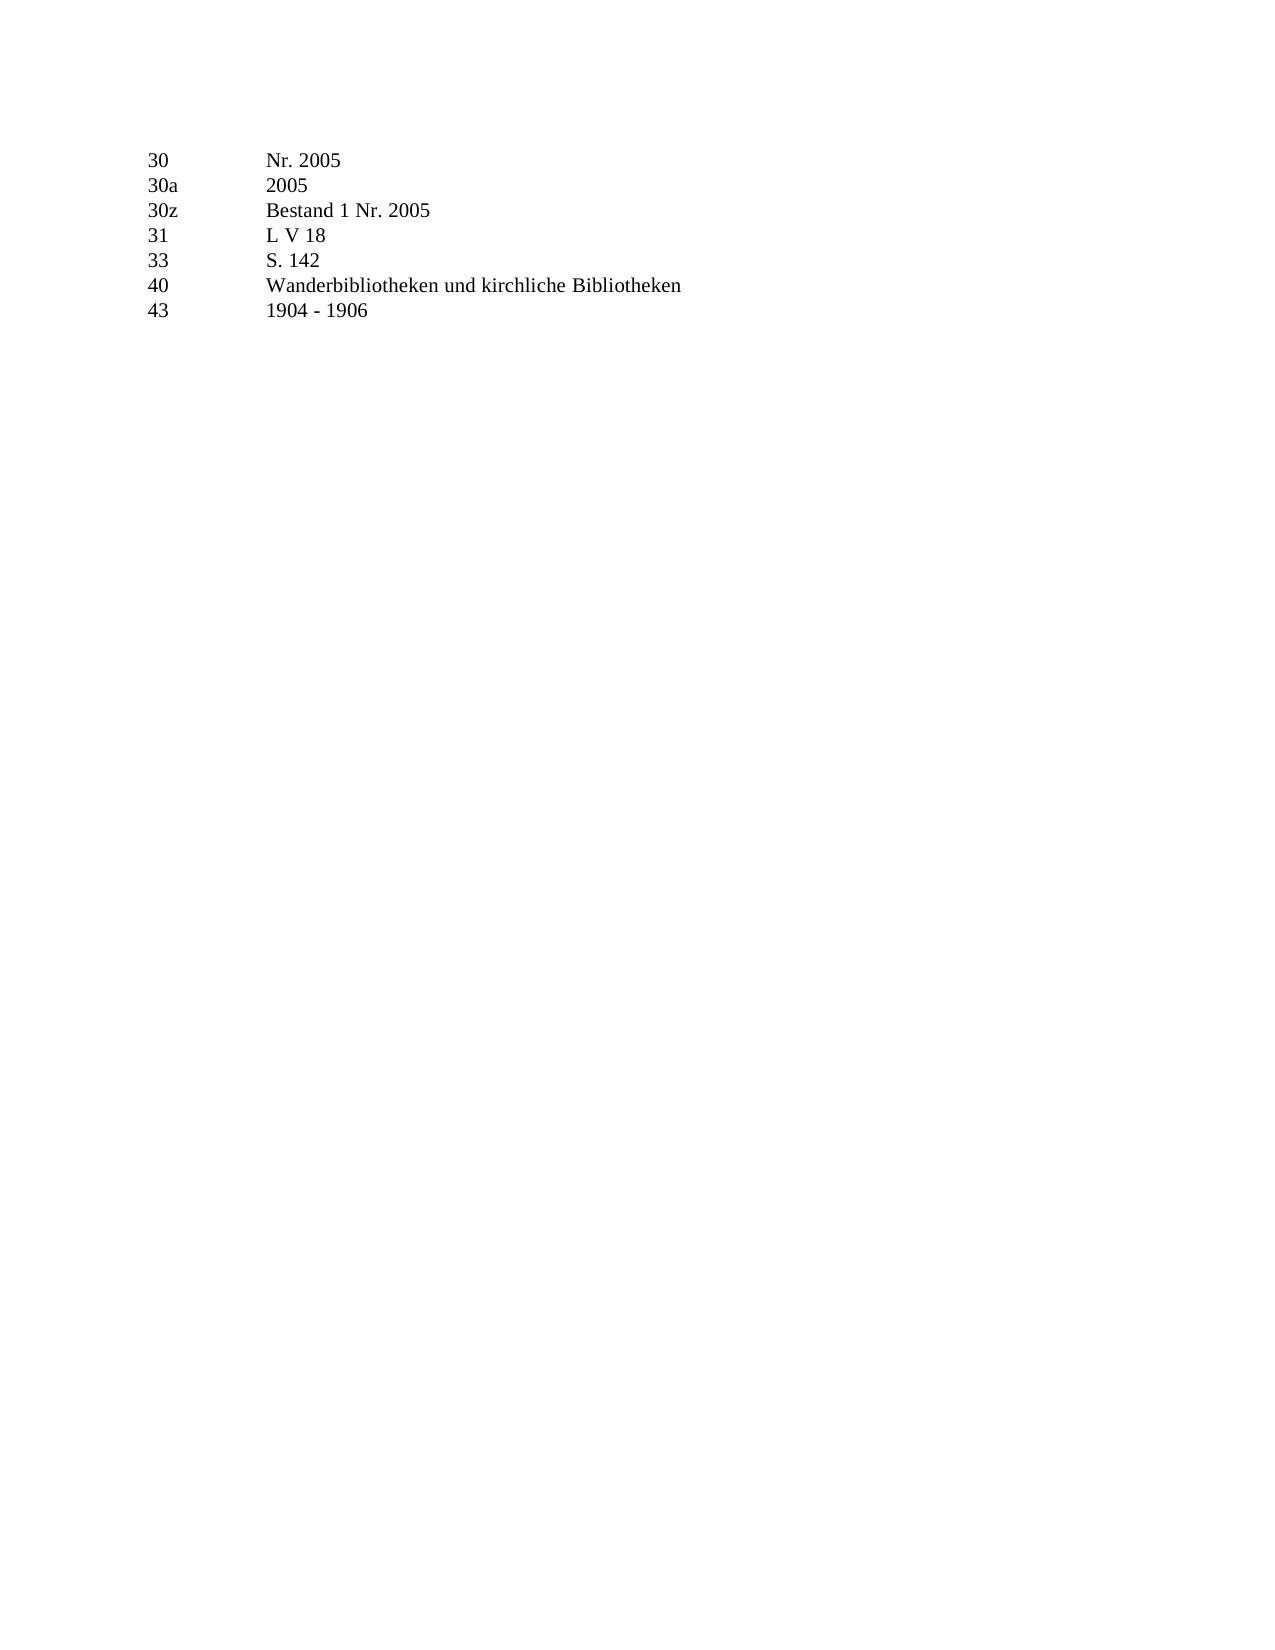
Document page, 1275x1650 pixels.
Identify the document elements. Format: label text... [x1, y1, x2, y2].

text 33 S. 142 [148, 248, 1127, 273]
text 30z Bestand 1 Nr. 2005 [148, 198, 1127, 223]
text 30 Nr. 2005 [148, 148, 1127, 173]
text 30a 2005 [148, 173, 1127, 198]
text 40 s[Wanderbibliotheken]s und s[2{kirchliche} 1{Bibliotheken}]s [148, 273, 1127, 298]
text 31 L V 18 [148, 223, 1127, 248]
text 43 1904 - 1906 [148, 298, 1127, 323]
